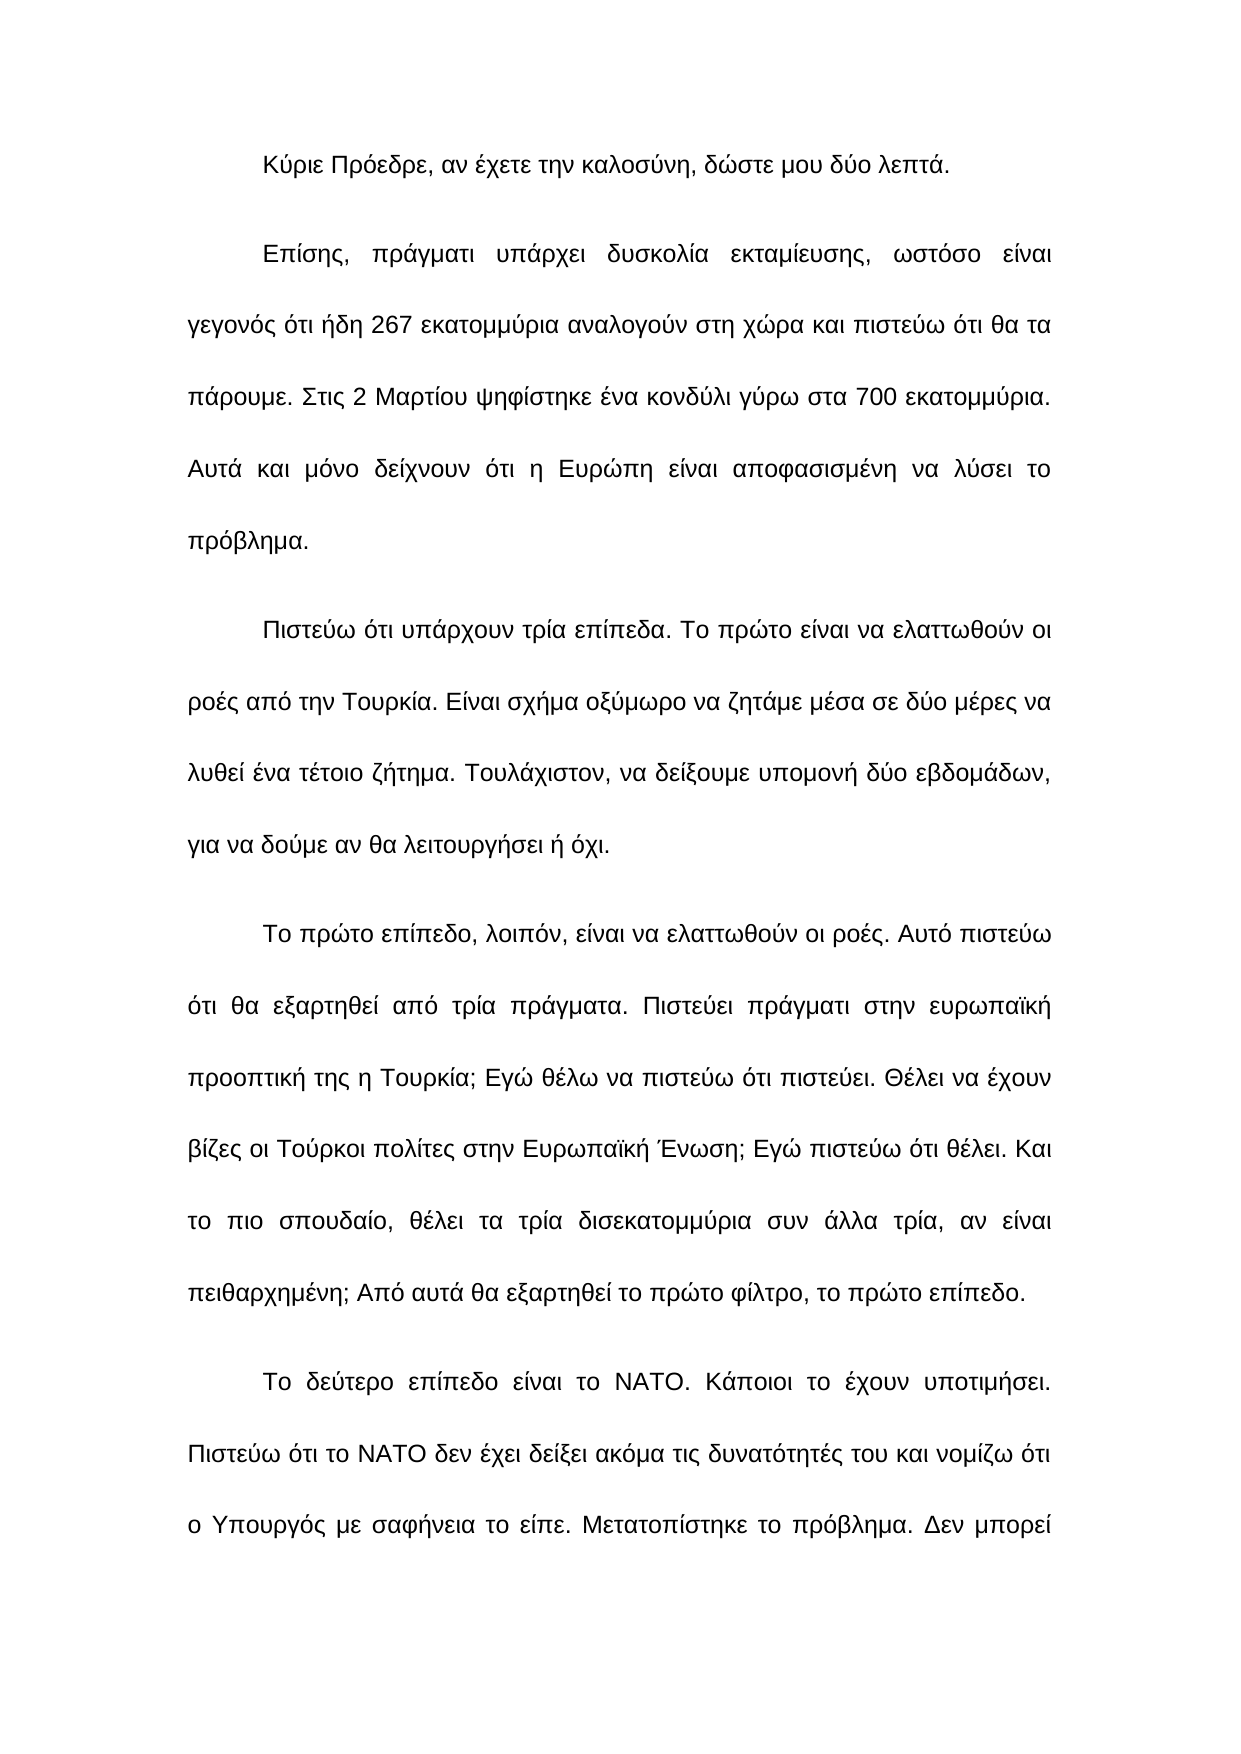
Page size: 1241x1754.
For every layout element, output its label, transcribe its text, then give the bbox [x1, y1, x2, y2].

text Το πρώτο επίπεδο, λοιπόν, είναι να ελαττωθούν οι ροές. Αυτό πιστεύω ότι θα εξαρτηθεί από τρία πράγματα. Πιστεύει πράγματι στην ευρωπαϊκή προοπτική της η Τουρκία; Εγώ θέλω να πιστεύω ότι πιστεύει. Θέλει να έχουν βίζες οι Τούρκοι πολίτες στην Ευρωπαϊκή Ένωση; Εγώ πιστεύω ότι θέλει. Και το πιο σπουδαίο, θέλει τα τρία δισεκατομμύρια συν άλλα τρία, αν είναι πειθαρχημένη; Από αυτά θα εξαρτηθεί το πρώτο φίλτρο, το πρώτο επίπεδο. [187, 919, 1053, 1307]
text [187, 1367, 1053, 1539]
text Κύριε Πρόεδρε, αν έχετε την καλοσύνη, δώστε μου δύο λεπτά. [187, 150, 1053, 179]
text Επίσης, πράγματι υπάρχει δυσκολία εκταμίευσης, ωστόσο είναι γεγονός ότι ήδη 267 εκατομμύρια αναλογούν στη χώρα και πιστεύω ότι θα τα πάρουμε. Στις 2 Μαρτίου ψηφίστηκε ένα κονδύλι γύρω στα 700 εκατομμύρια. Αυτά και μόνο δείχνουν ότι η Ευρώπη είναι αποφασισμένη να λύσει το πρόβλημα. [187, 238, 1053, 555]
text Πιστεύω ότι υπάρχουν τρία επίπεδα. Το πρώτο είναι να ελαττωθούν οι ροές από την Τουρκία. Είναι σχήμα οξύμωρο να ζητάμε μέσα σε δύο μέρες να λυθεί ένα τέτοιο ζήτημα. Τουλάχιστον, να δείξουμε υπομονή δύο εβδομάδων, για να δούμε αν θα λειτουργήσει ή όχι. [187, 614, 1053, 859]
